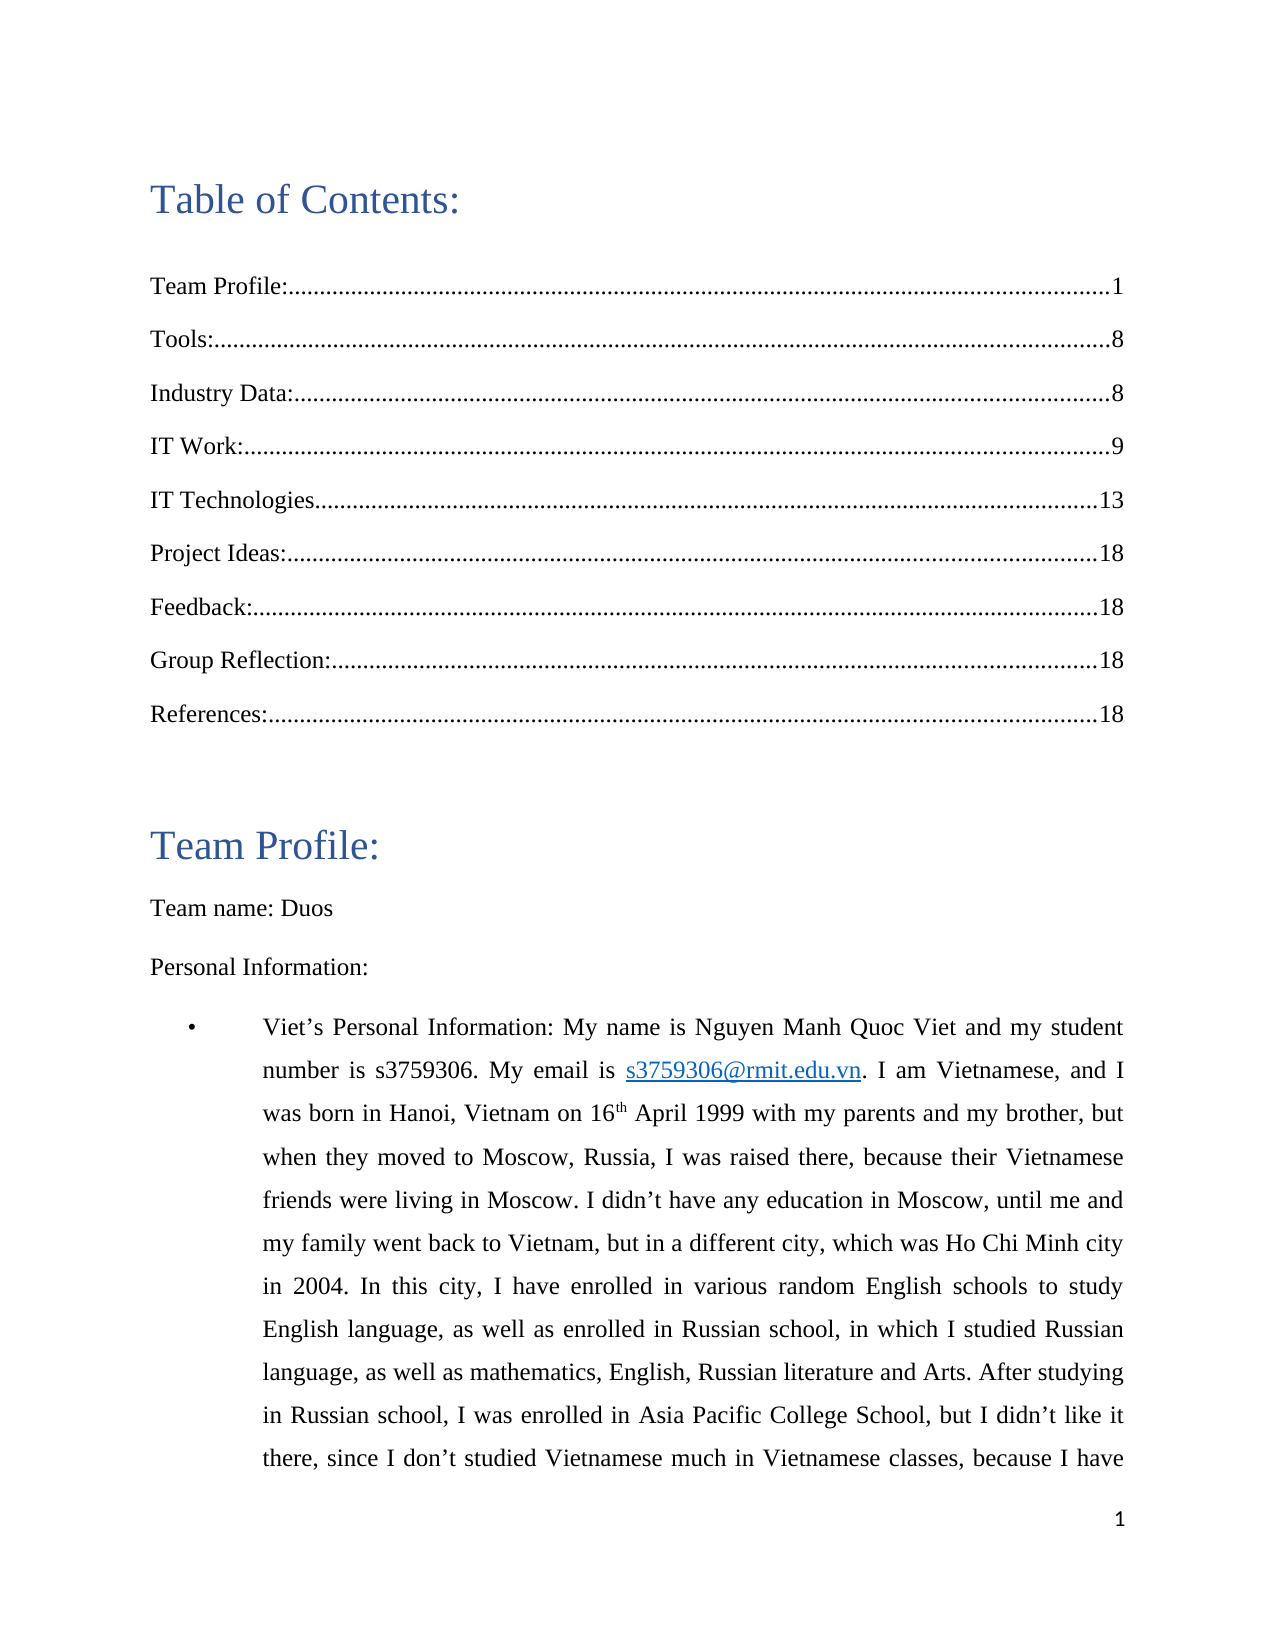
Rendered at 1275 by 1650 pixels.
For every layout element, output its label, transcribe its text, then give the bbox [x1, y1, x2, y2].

text Team name: Duos [150, 893, 1125, 921]
subtitle Team Profile: [150, 821, 1125, 869]
text Personal Information: [150, 952, 1125, 981]
